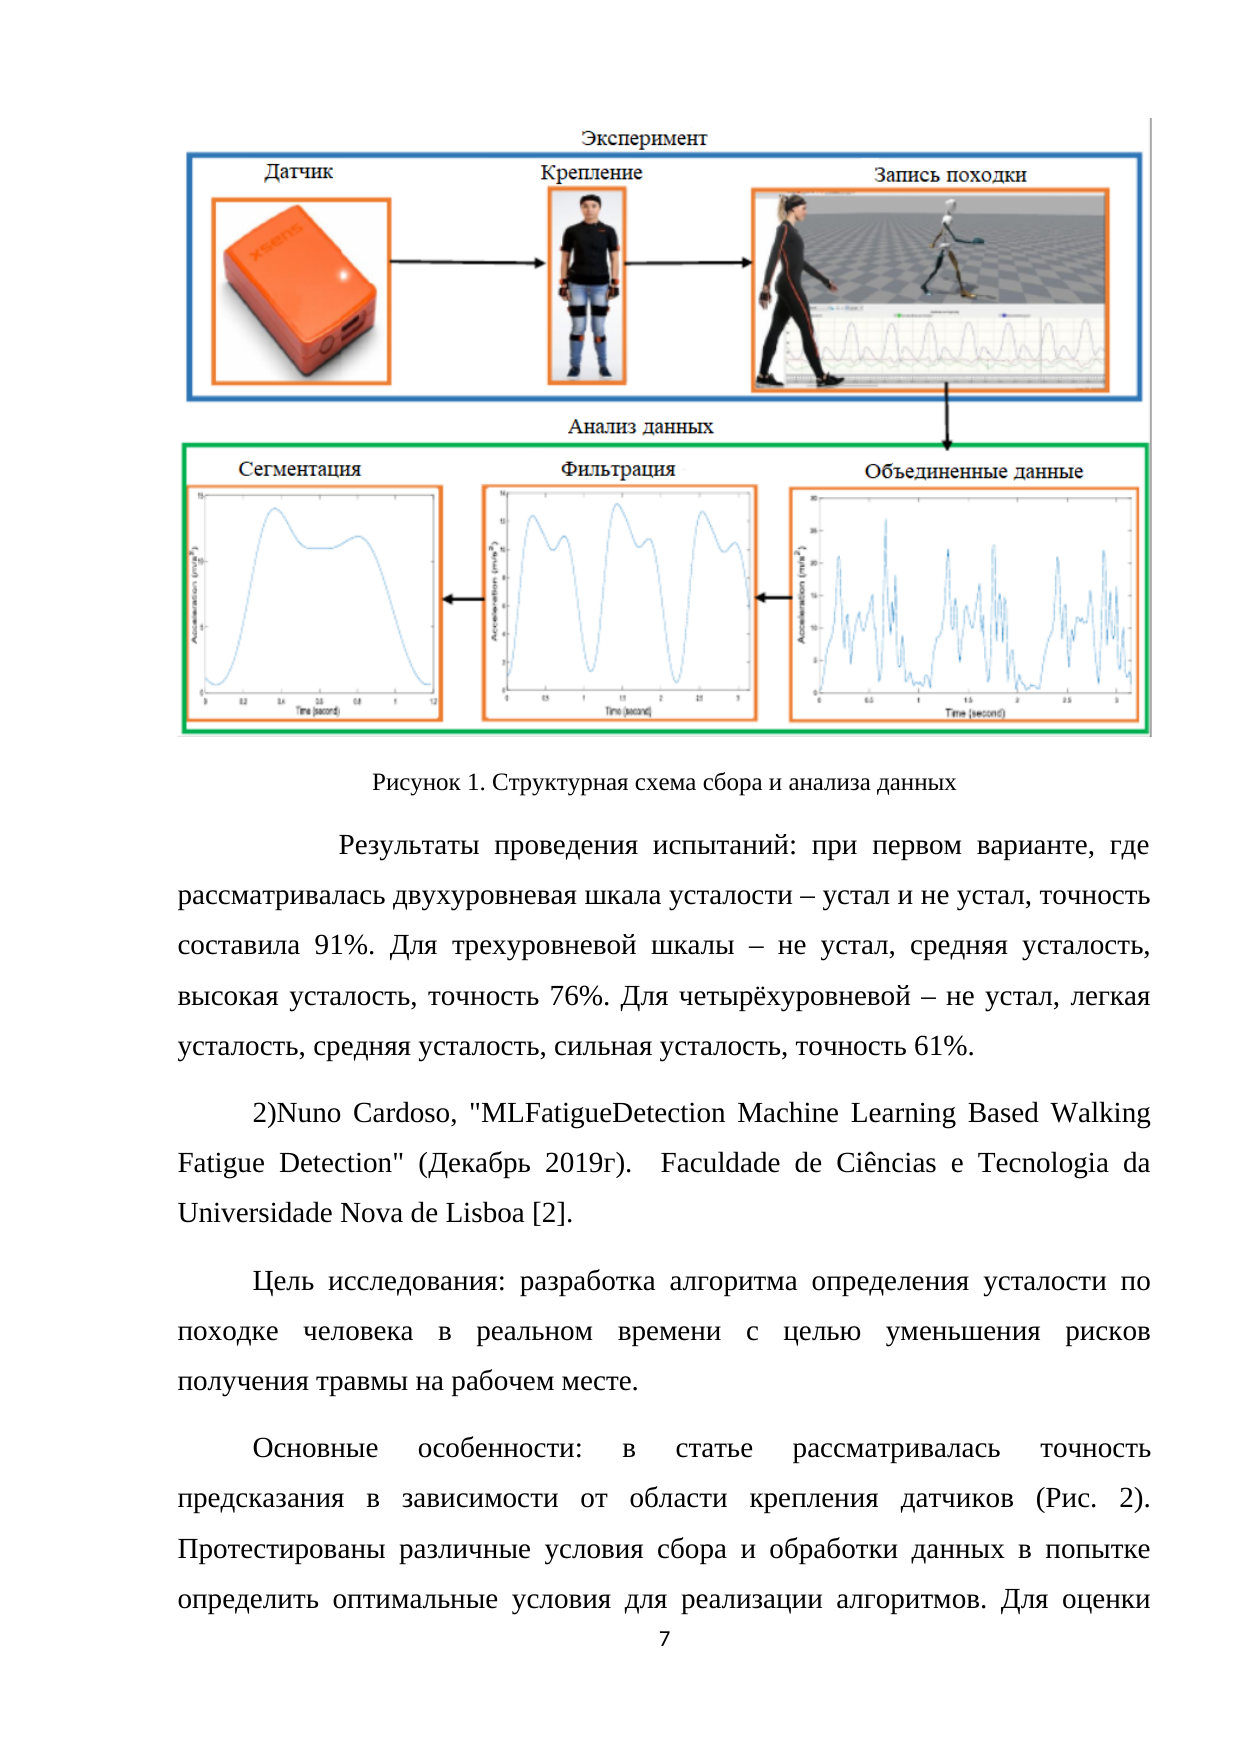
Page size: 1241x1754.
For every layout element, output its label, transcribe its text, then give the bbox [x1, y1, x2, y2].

text Рисунок 1. Структурная схема сбора и анализа данных [177, 767, 1152, 796]
text 2)Nuno Cardoso, "MLFatigueDetection Machine Learning Based Walking Fatigue Detection" (Декабрь 2019г). Faculdade de Ciências e Tecnologia da Universidade Nova de Lisboa [2]. [177, 1095, 1152, 1229]
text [177, 1430, 1152, 1615]
picture [177, 118, 1152, 737]
text Результаты проведения испытаний: при первом варианте, где рассматривалась двухуровневая шкала усталости – устал и не устал, точность составила 91%. Для трехуровневой шкалы – не устал, средняя усталость, высокая усталость, точность 76%. Для четырёхуровневой – не устал, легкая усталость, средняя усталость, сильная усталость, точность 61%. [177, 827, 1152, 1062]
text Цель исследования: разработка алгоритма определения усталости по походке человека в реальном времени с целью уменьшения рисков получения травмы на рабочем месте. [177, 1263, 1152, 1397]
